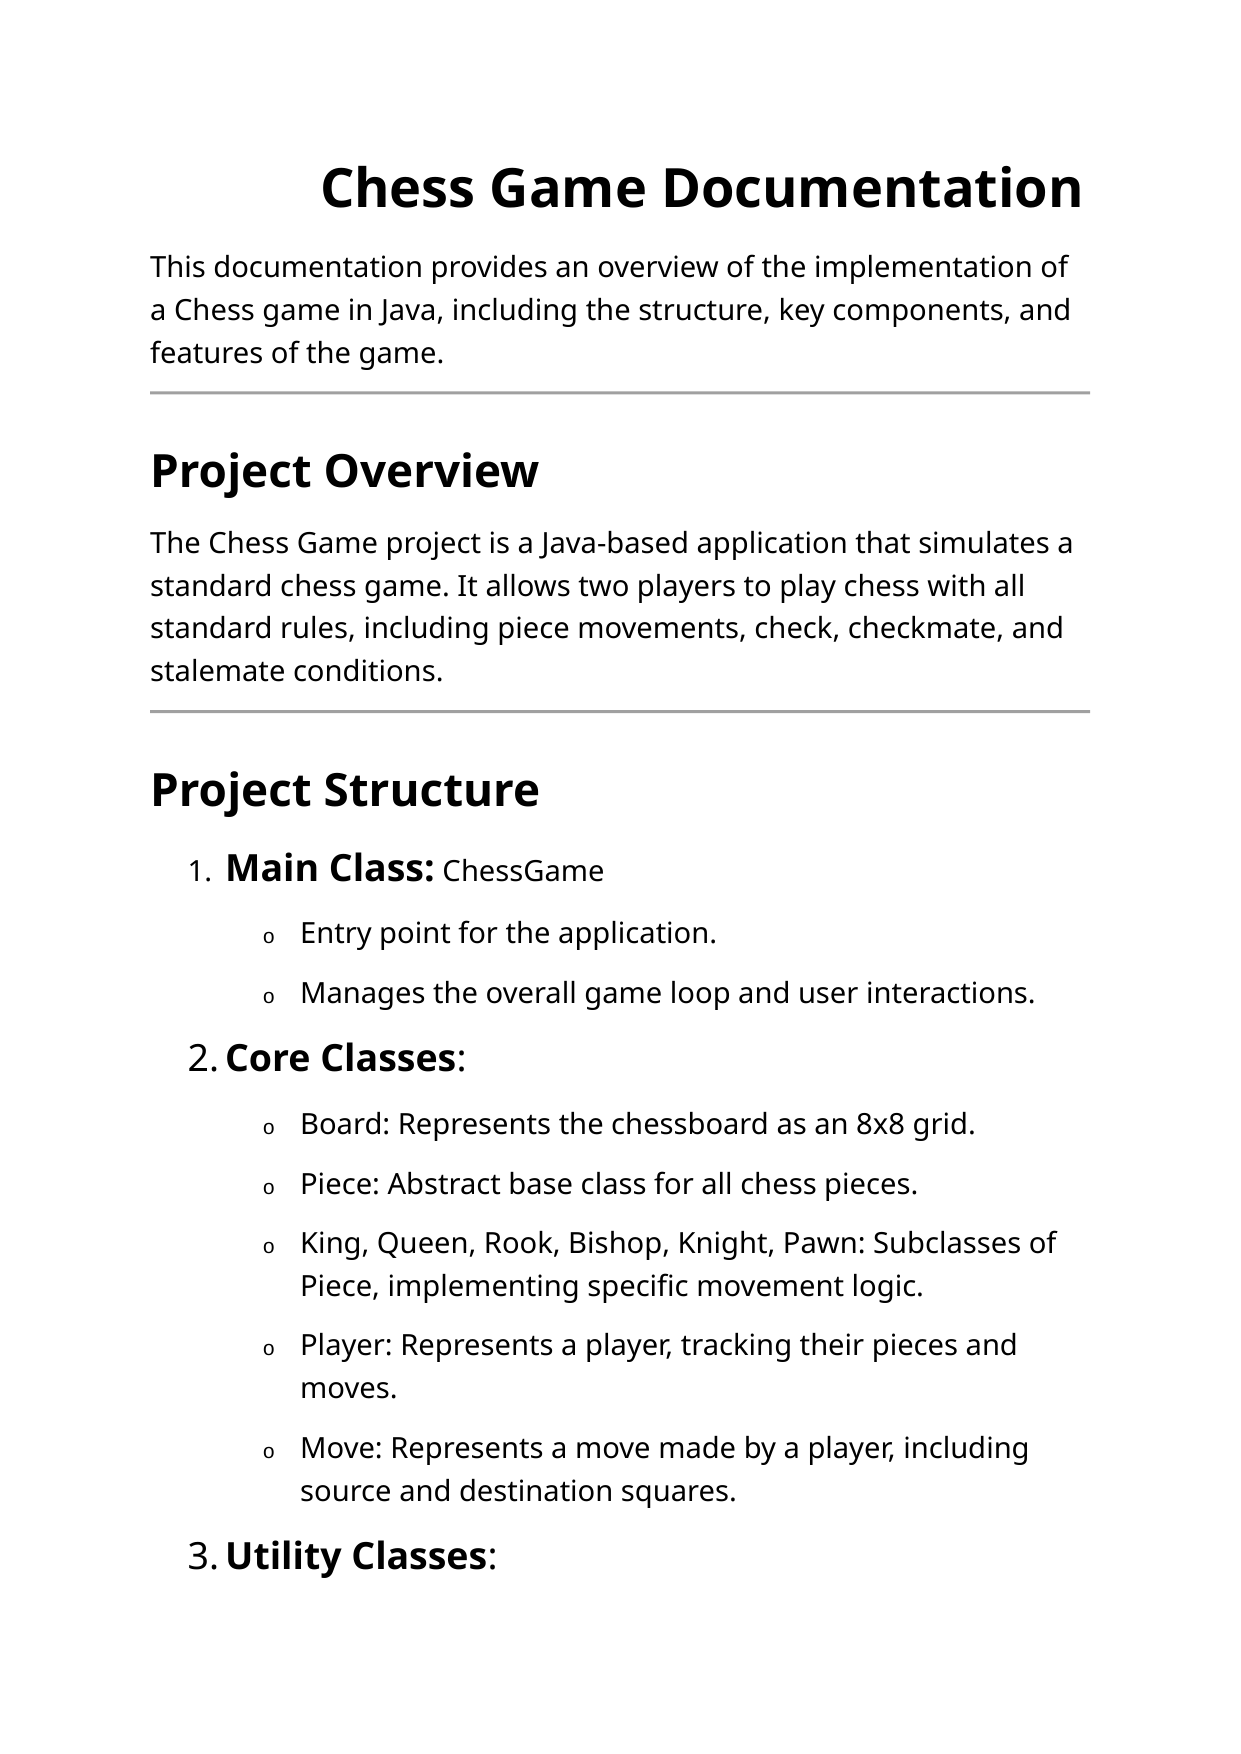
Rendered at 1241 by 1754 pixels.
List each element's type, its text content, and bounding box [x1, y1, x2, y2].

text Chess Game Documentation [150, 150, 1090, 224]
list Manages the overall game loop and user interactions. [262, 972, 1090, 1012]
text Project Overview [150, 438, 1090, 501]
list Move: Represents a move made by a player, including source and destination squares. [262, 1427, 1090, 1509]
list Core Classes: [187, 1032, 1090, 1083]
list King, Queen, Rook, Bishop, Knight, Pawn: Subclasses of Piece, implementing specific movement logic. [262, 1222, 1090, 1305]
list Piece: Abstract base class for all chess pieces. [262, 1163, 1090, 1203]
list Utility Classes: [187, 1529, 1090, 1580]
list Main Class: ChessGame [187, 841, 1090, 892]
list Player: Represents a player, tracking their pieces and moves. [262, 1325, 1090, 1407]
text This documentation provides an overview of the implementation of a Chess game in Java, including the structure, key components, and features of the game. [150, 246, 1090, 372]
list Entry point for the application. [262, 913, 1090, 952]
list Board: Represents the chessboard as an 8x8 grid. [262, 1103, 1090, 1143]
text The Chess Game project is a Java-based application that simulates a standard chess game. It allows two players to play chess with all standard rules, including piece movements, check, checkmate, and stalemate conditions. [150, 522, 1090, 690]
text Project Structure [150, 757, 1090, 819]
